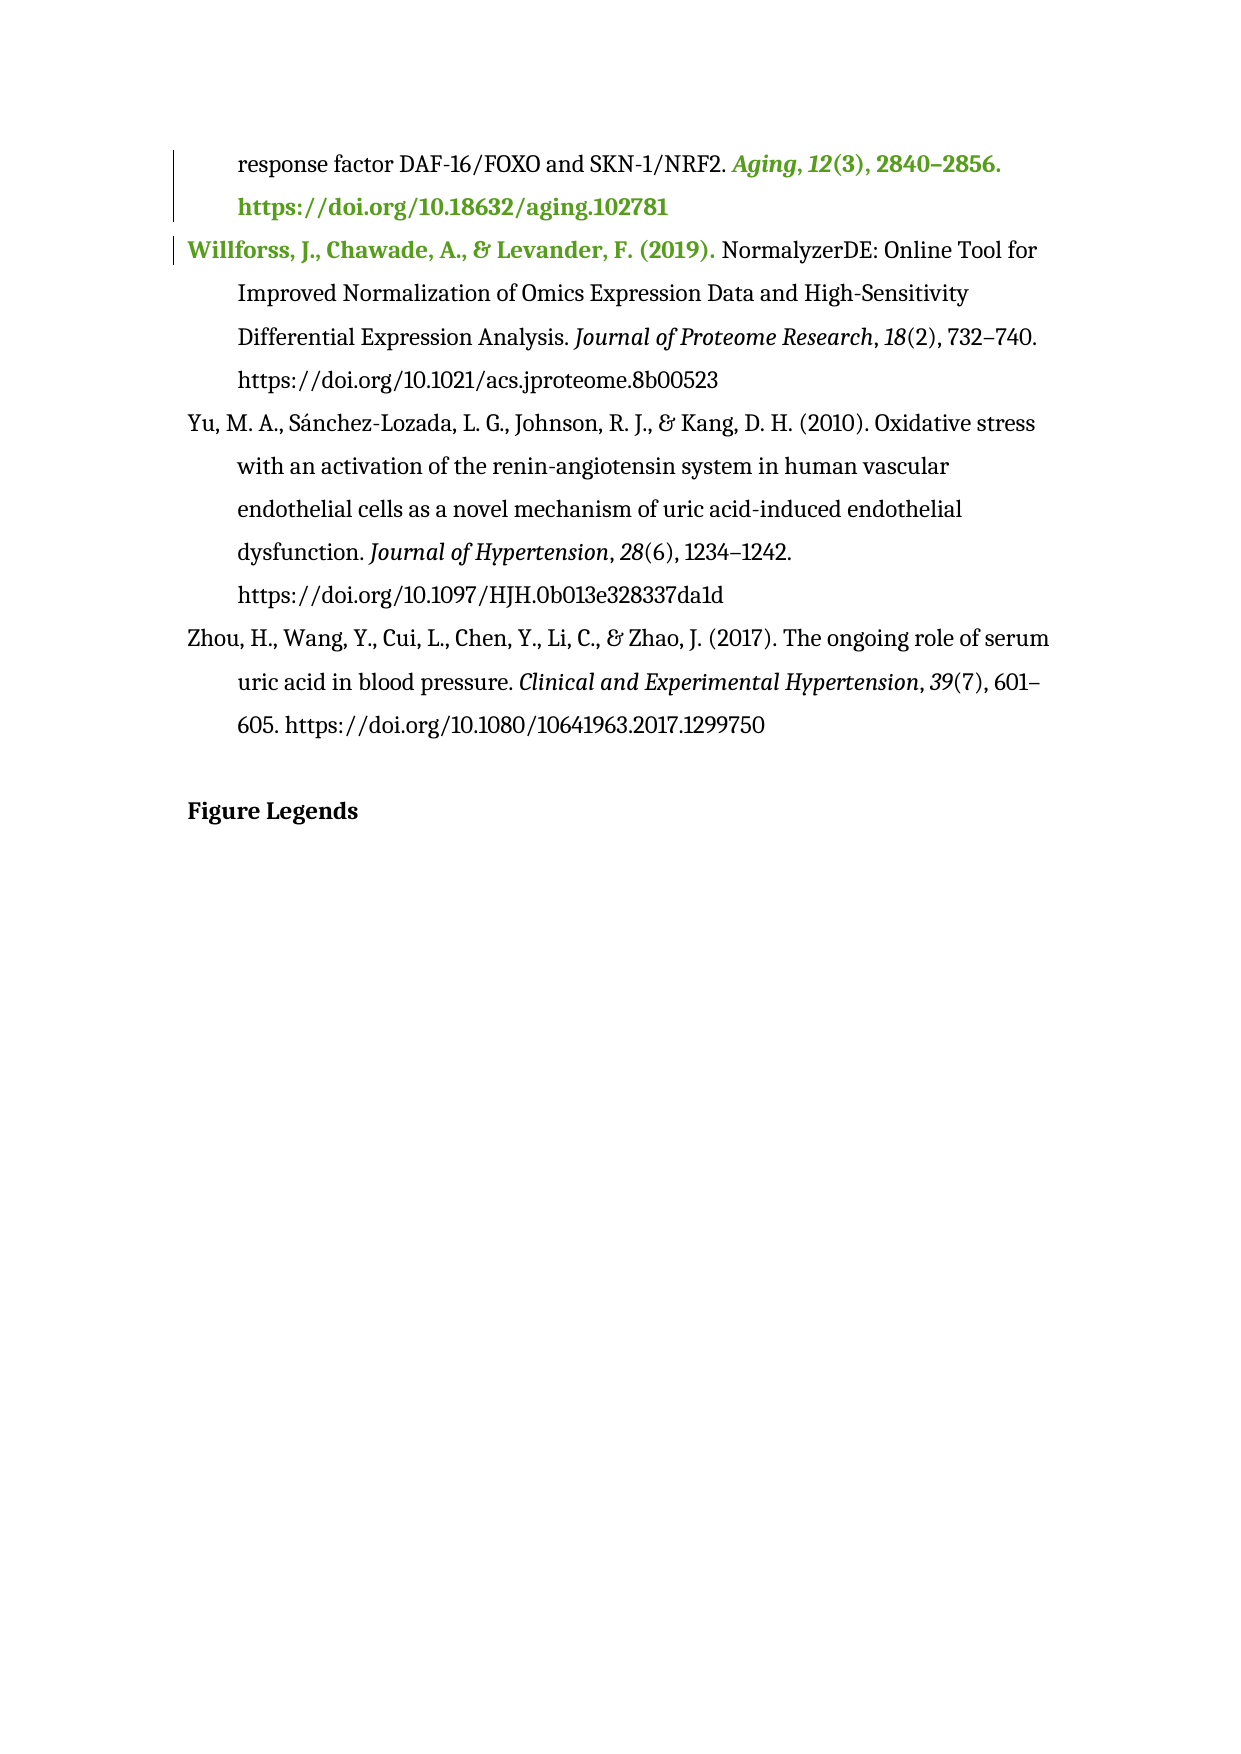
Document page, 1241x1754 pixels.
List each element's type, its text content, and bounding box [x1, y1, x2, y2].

text Yu, M. A., Sánchez-Lozada, L. G., Johnson, R. J., & Kang, D. H. (2010). Oxidative stress with an activation of the renin-angiotensin system in human vascular endothelial cells as a novel mechanism of uric acid-induced endothelial dysfunction. Journal of Hypertension, 28(6), 1234–1242. https://doi.org/10.1097/HJH.0b013e328337da1d [187, 409, 1053, 610]
text Figure Legends [187, 797, 1053, 826]
text Willforss, J., Chawade, A., & Levander, F. (2019). NormalyzerDE: Online Tool for Improved Normalization of Omics Expression Data and High-Sensitivity Differential Expression Analysis. Journal of Proteome Research, 18(2), 732–740. https://doi.org/10.1021/acs.jproteome.8b00523 [187, 236, 1053, 394]
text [187, 150, 1053, 222]
text Zhou, H., Wang, Y., Cui, L., Chen, Y., Li, C., & Zhao, J. (2017). The ongoing role of serum uric acid in blood pressure. Clinical and Experimental Hypertension, 39(7), 601–605. https://doi.org/10.1080/10641963.2017.1299750 [187, 624, 1053, 739]
